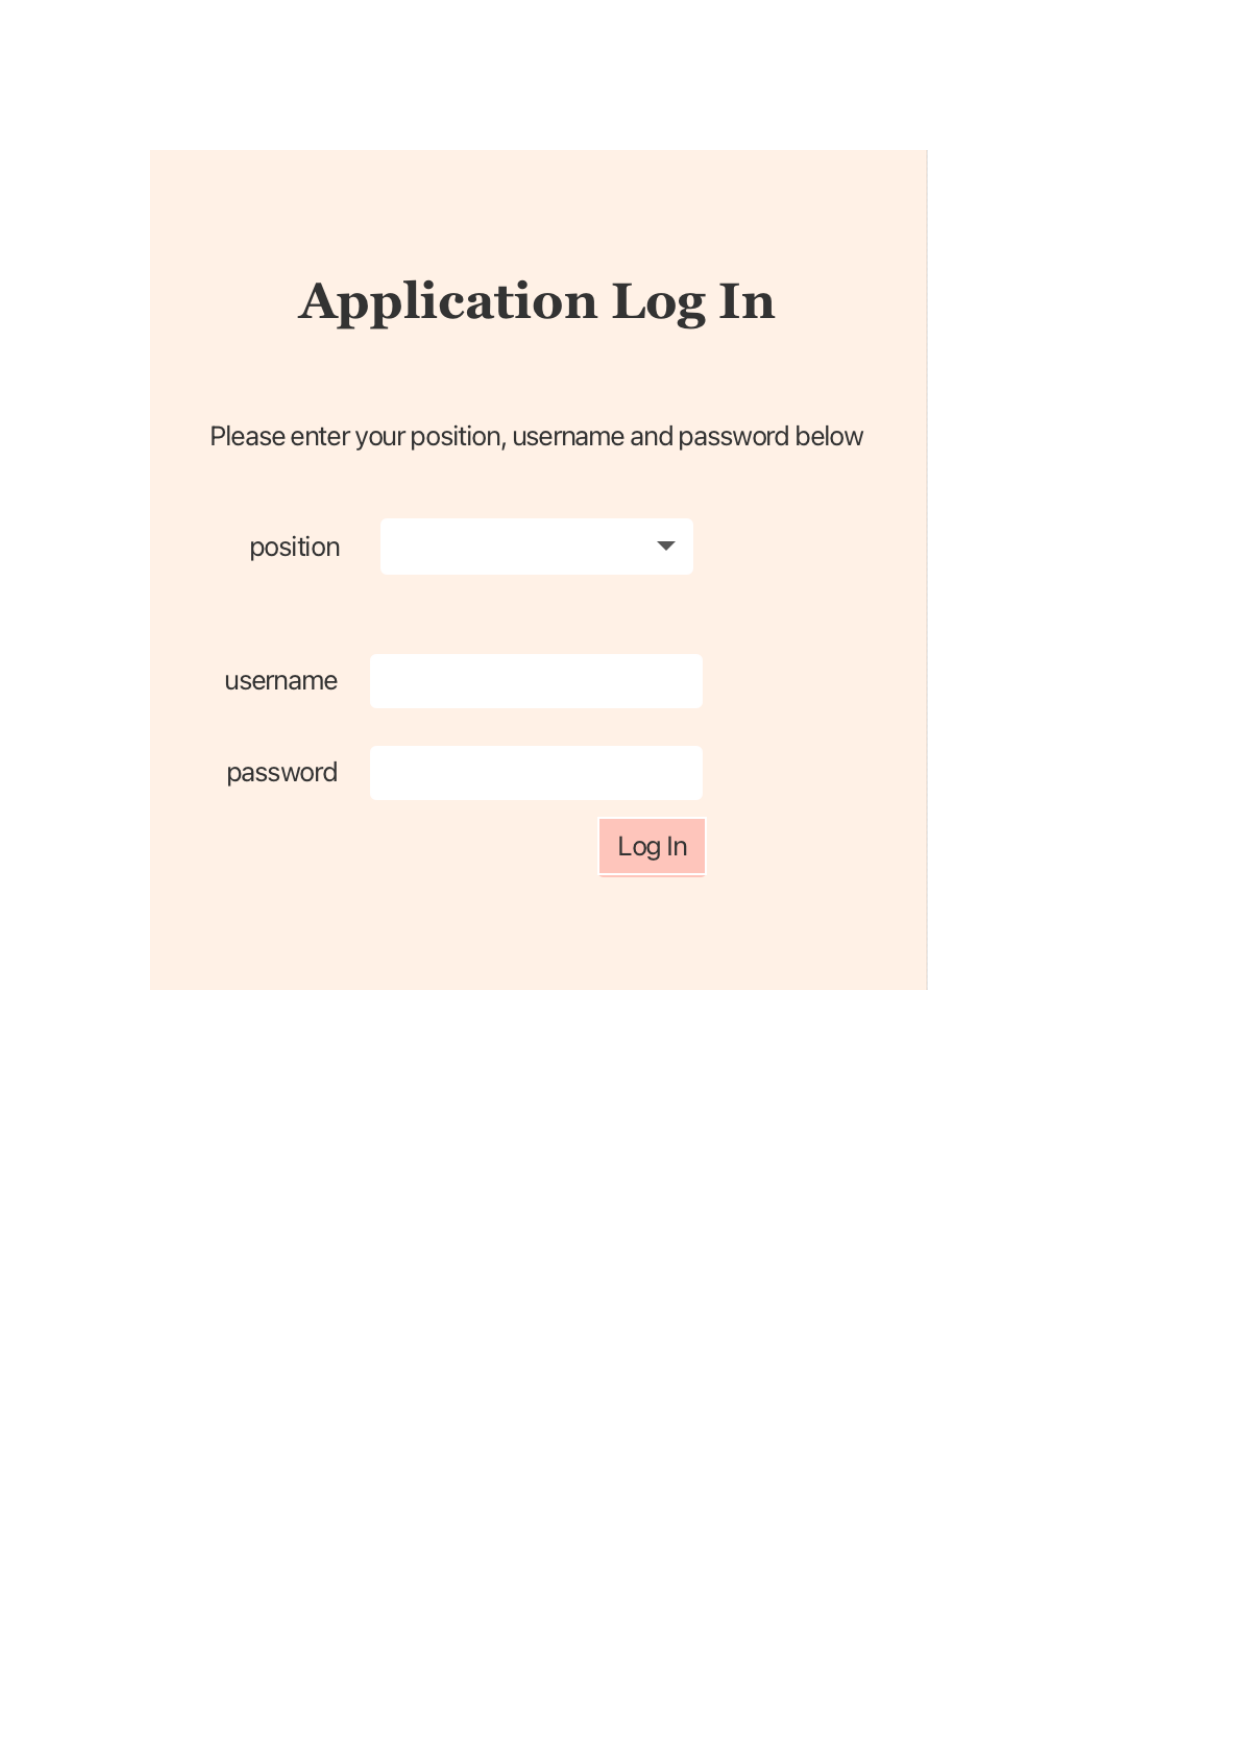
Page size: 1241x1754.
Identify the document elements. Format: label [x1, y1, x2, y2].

picture [150, 150, 928, 990]
